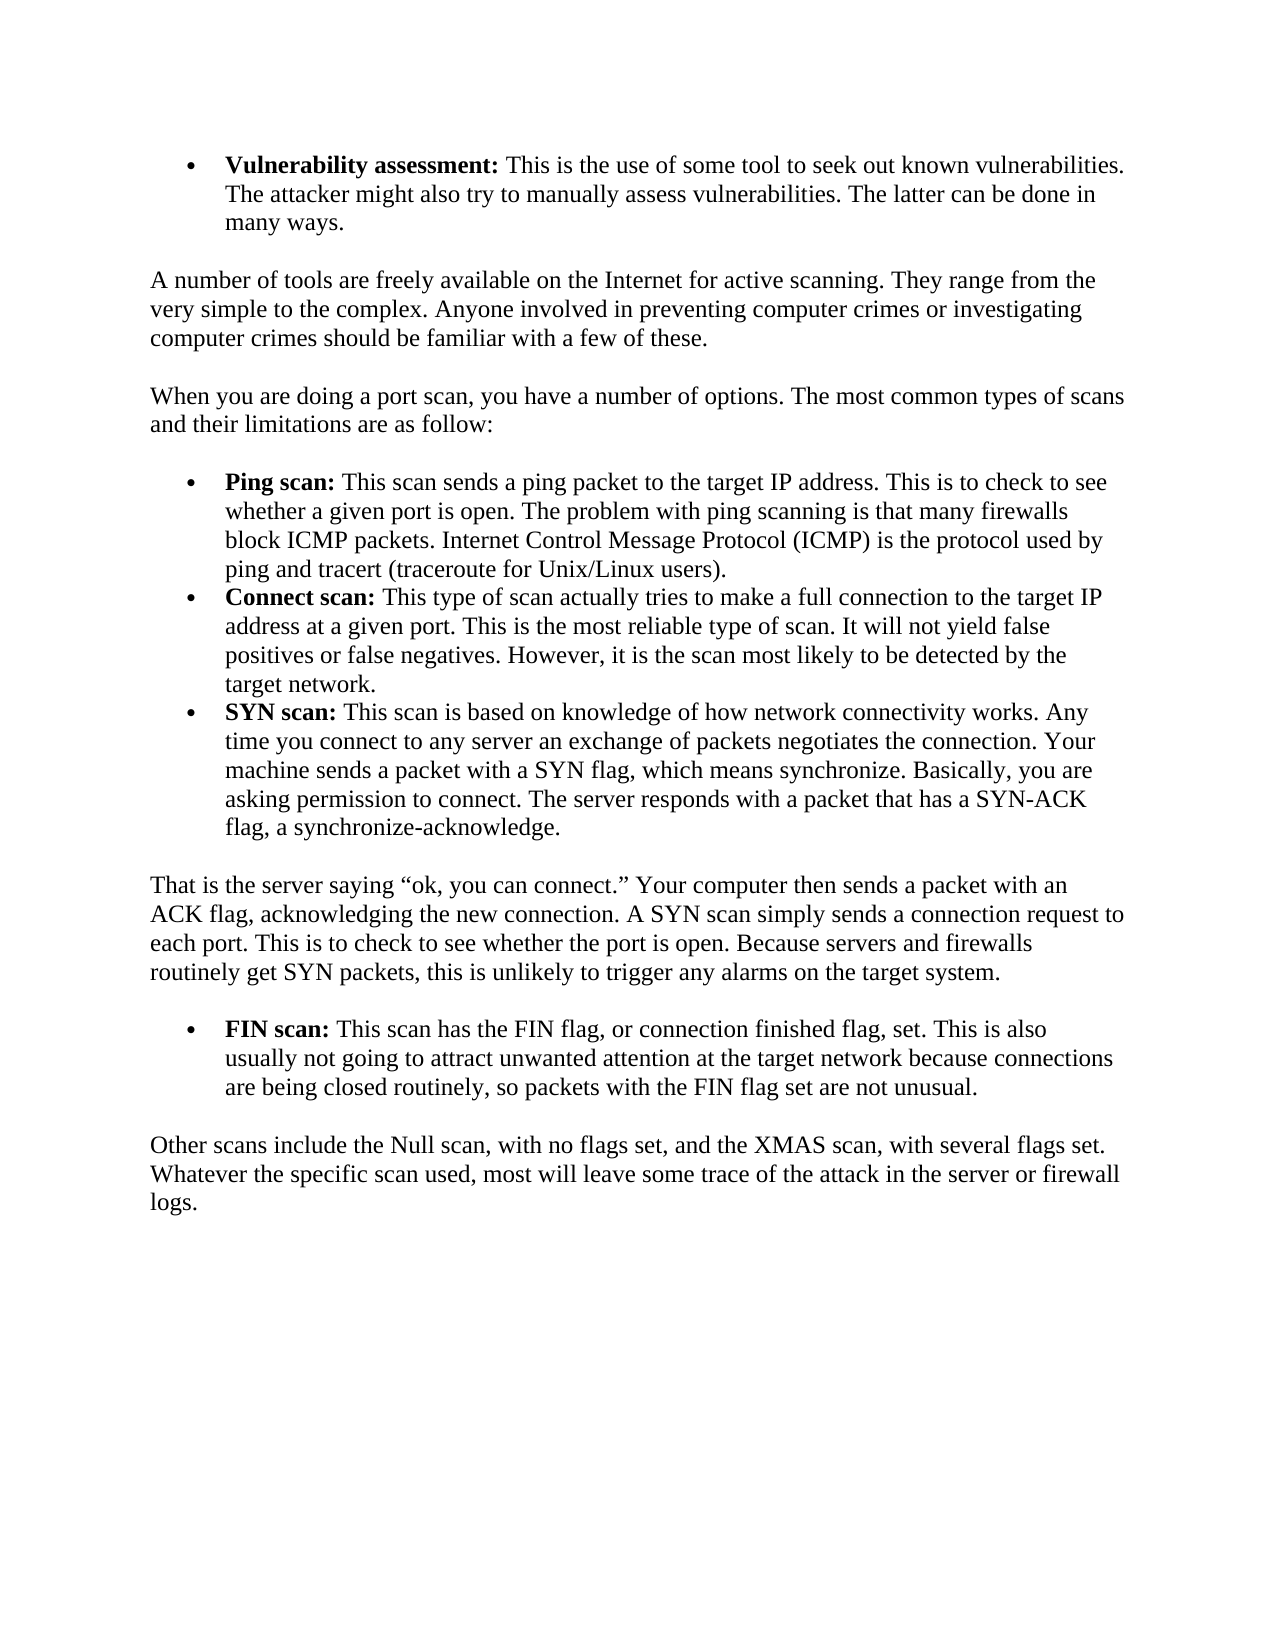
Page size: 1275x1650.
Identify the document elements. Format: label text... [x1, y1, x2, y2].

list Vulnerability assessment: This is the use of some tool to seek out known vulnerabilities. The attacker might also try to manually assess vulnerabilities. The latter can be done in many ways. [187, 150, 1125, 236]
list Connect scan: This type of scan actually tries to make a full connection to the target IP address at a given port. This is the most reliable type of scan. It will not yield false positives or false negatives. However, it is the scan most likely to be detected by the target network. [187, 582, 1125, 697]
text Other scans include the Null scan, with no flags set, and the XMAS scan, with several flags set. Whatever the specific scan used, most will leave some trace of the attack in the server or firewall logs. [150, 1130, 1125, 1216]
text That is the server saying “ok, you can connect.” Your computer then sends a packet with an ACK flag, acknowledging the new connection. A SYN scan simply sends a connection request to each port. This is to check to see whether the port is open. Because servers and firewalls routinely get SYN packets, this is unlikely to trigger any alarms on the target system. [150, 870, 1125, 985]
list Ping scan: This scan sends a ping packet to the target IP address. This is to check to see whether a given port is open. The problem with ping scanning is that many firewalls block ICMP packets. Internet Control Message Protocol (ICMP) is the protocol used by ping and tracert (traceroute for Unix/Linux users). [187, 467, 1125, 582]
text When you are doing a port scan, you have a number of options. The most common types of scans and their limitations are as follow: [150, 381, 1125, 438]
text A number of tools are freely available on the Internet for active scanning. They range from the very simple to the complex. Anyone involved in preventing computer crimes or investigating computer crimes should be familiar with a few of these. [150, 265, 1125, 352]
list FIN scan: This scan has the FIN flag, or connection finished flag, set. This is also usually not going to attract unwanted attention at the target network because connections are being closed routinely, so packets with the FIN flag set are not unusual. [187, 1014, 1125, 1101]
list SYN scan: This scan is based on knowledge of how network connectivity works. Any time you connect to any server an exchange of packets negotiates the connection. Your machine sends a packet with a SYN flag, which means synchronize. Basically, you are asking permission to connect. The server responds with a packet that has a SYN-ACK flag, a synchronize-acknowledge. [187, 697, 1125, 841]
